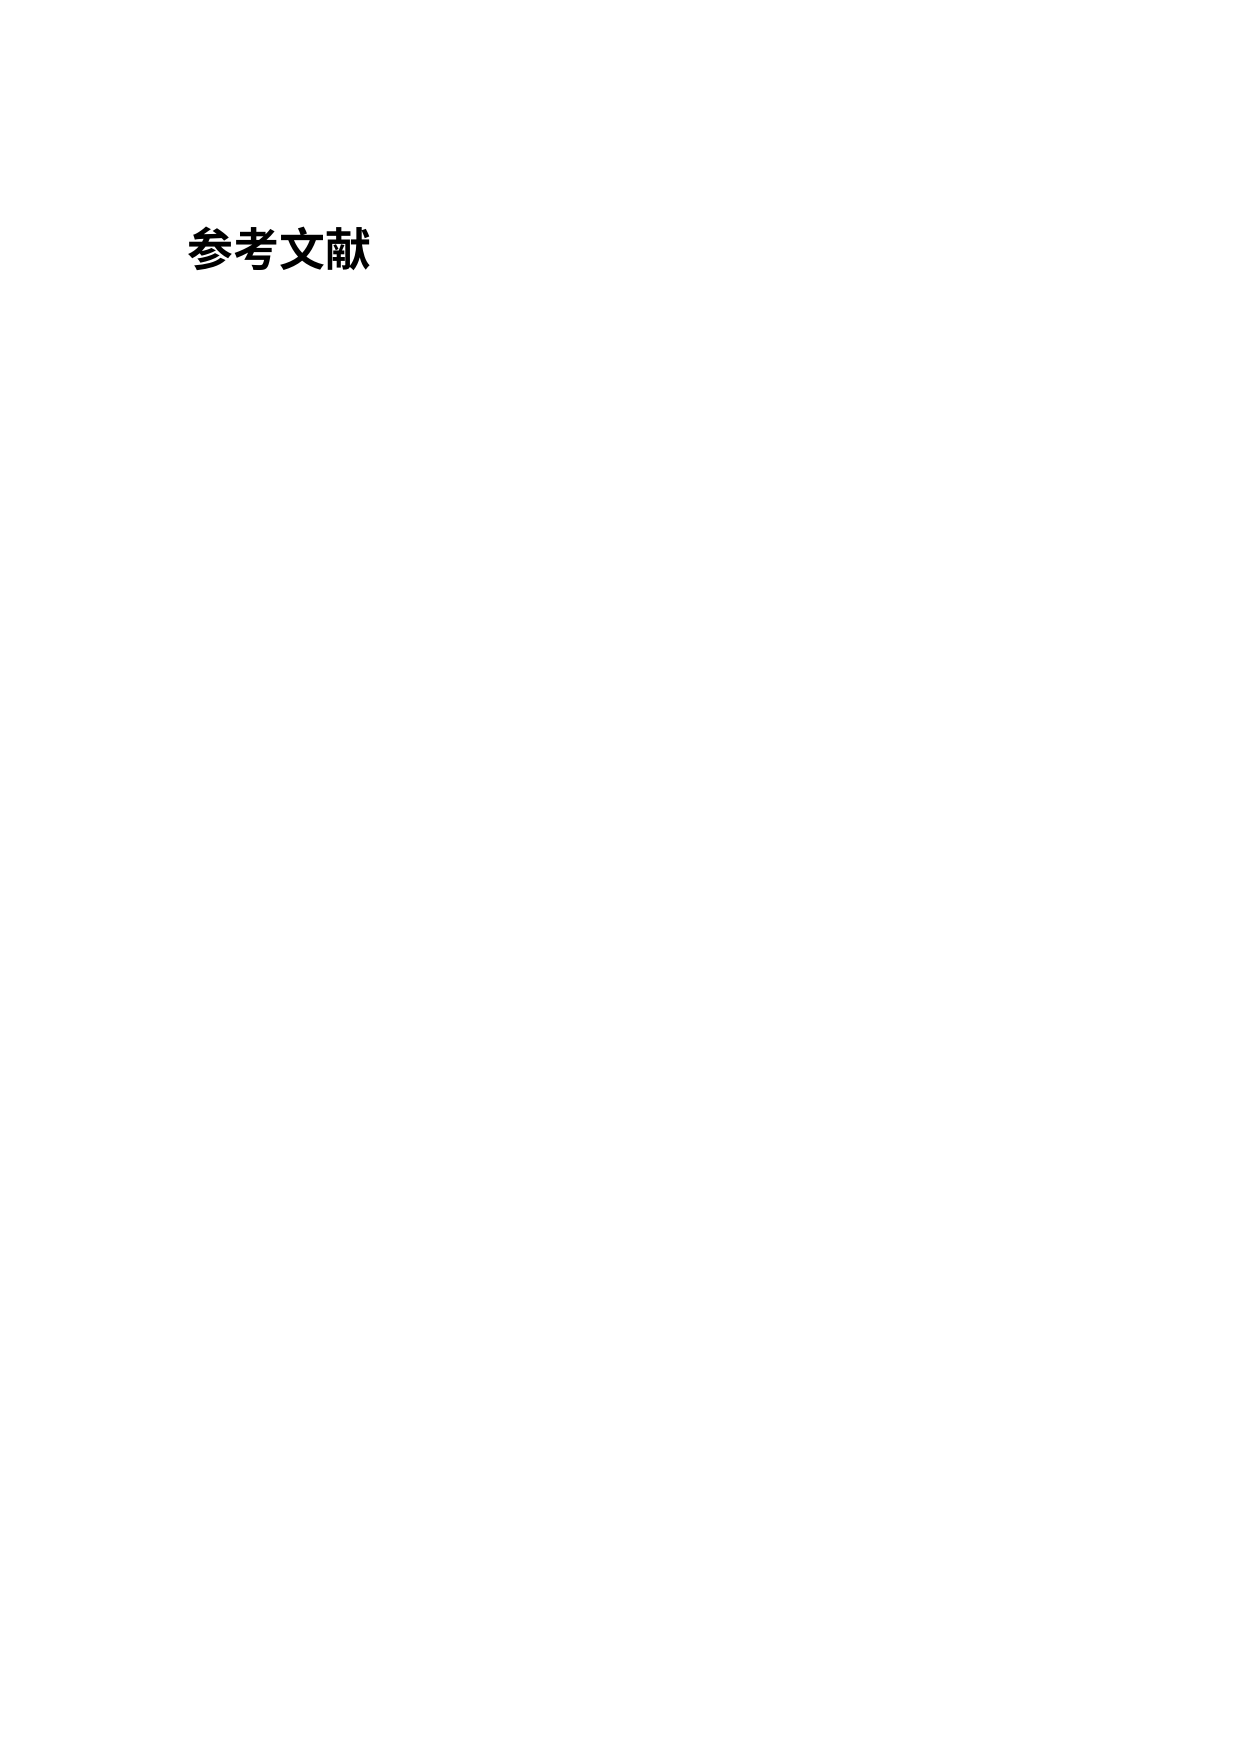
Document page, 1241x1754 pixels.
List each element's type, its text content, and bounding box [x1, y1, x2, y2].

subtitle 参考文献 [187, 197, 1053, 295]
